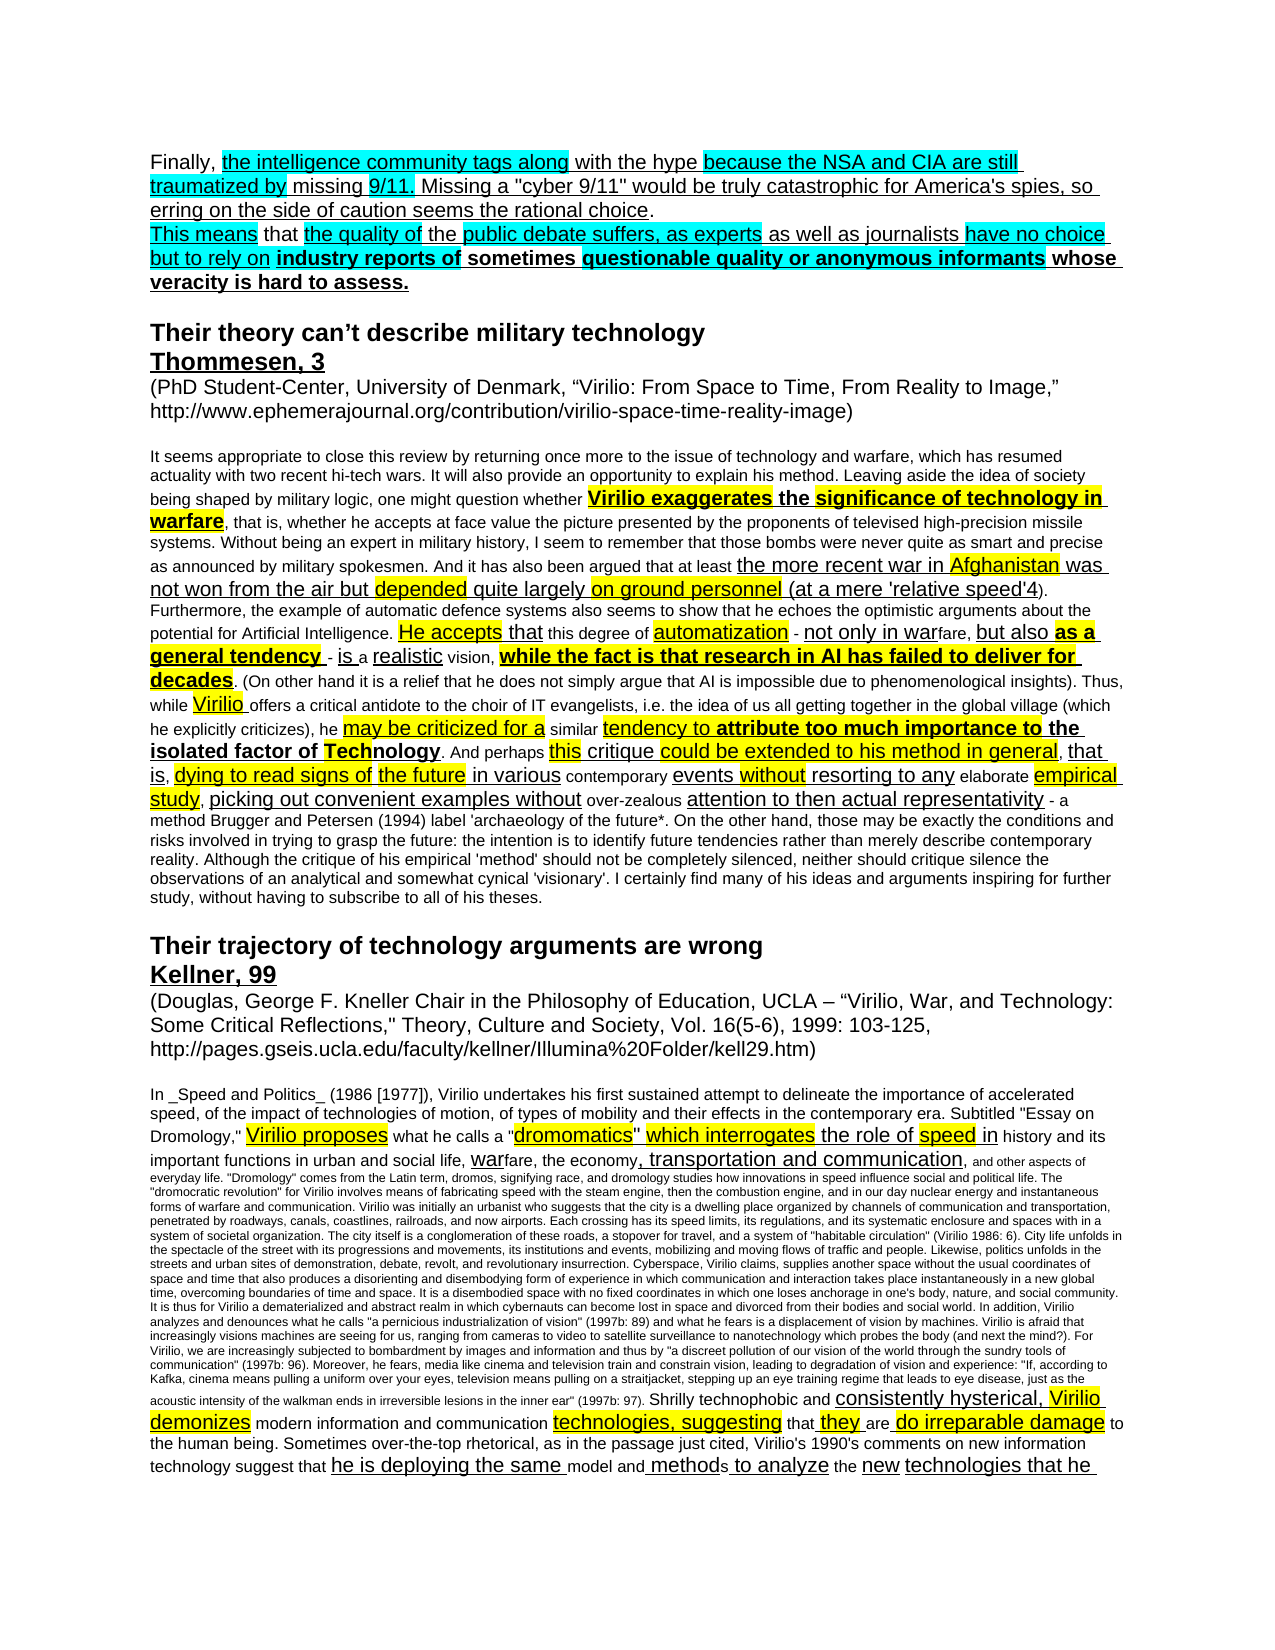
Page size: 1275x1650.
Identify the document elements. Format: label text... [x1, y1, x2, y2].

text (PhD Student-Center, University of Denmark, “Virilio: From Space to Time, From Reality to Image,” http://www.ephemerajournal.org/contribution/virilio-space-time-reality-image) [150, 375, 1125, 423]
text (Douglas, George F. Kneller Chair in the Philosophy of Education, UCLA – “Virilio, War, and Technology: Some Critical Reflections," Theory, Culture and Society, Vol. 16(5-6), 1999: 103-125, http://pages.gseis.ucla.edu/faculty/kellner/Illumina%20Folder/kell29.htm) [150, 988, 1125, 1060]
text Their theory can’t describe military technology [150, 318, 1125, 346]
text It seems appropriate to close this review by returning once more to the issue of technology and warfare, which has resumed actuality with two recent hi-tech wars. It will also provide an opportunity to explain his method. Leaving aside the idea of society being shaped by military logic, one might question whether Virilio exaggerates the significance of technology in warfare, that is, whether he accepts at face value the picture presented by the proponents of televised high-precision missile systems. Without being an expert in military history, I seem to remember that those bombs were never quite as smart and precise as announced by military spokesmen. And it has also been argued that at least the more recent war in Afghanistan was not won from the air but depended quite largely on ground personnel (at a mere 'relative speed'4). Furthermore, the example of automatic defence systems also seems to show that he echoes the optimistic arguments about the potential for Artificial Intelligence. He accepts that this degree of automatization - not only in warfare, but also as a general tendency - is a realistic vision, while the fact is that research in AI has failed to deliver for decades. (On other hand it is a relief that he does not simply argue that AI is impossible due to phenomenological insights). Thus, while Virilio offers a critical antidote to the choir of IT evangelists, i.e. the idea of us all getting together in the global village (which he explicitly criticizes), he may be criticized for a similar tendency to attribute too much importance to the isolated factor of Technology. And perhaps this critique could be extended to his method in general, that is, dying to read signs of the future in various contemporary events without resorting to any elaborate empirical study, picking out convenient examples without over-zealous attention to then actual representativity - a method Brugger and Petersen (1994) label 'archaeology of the future*. On the other hand, those may be exactly the conditions and risks involved in trying to grasp the future: the intention is to identify future tendencies rather than merely describe contemporary reality. Although the critique of his empirical 'method' should not be completely silenced, neither should critique silence the observations of an analytical and somewhat cynical 'visionary'. I certainly find many of his ideas and arguments inspiring for further study, without having to subscribe to all of his theses. [150, 447, 1125, 907]
text Their trajectory of technology arguments are wrong [150, 931, 1125, 960]
text Thommesen, 3 [150, 346, 1125, 375]
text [150, 1084, 1125, 1477]
text This means that the quality of the public debate suffers, as experts as well as journalists have no choice but to rely on industry reports of sometimes questionable quality or anonymous informants whose veracity is hard to assess. [150, 222, 1125, 294]
text Kellner, 99 [150, 960, 1125, 988]
text Finally, the intelligence community tags along with the hype because the NSA and CIA are still traumatized by missing 9/11. Missing a "cyber 9/11" would be truly catastrophic for America's spies, so erring on the side of caution seems the rational choice. [150, 150, 1125, 222]
